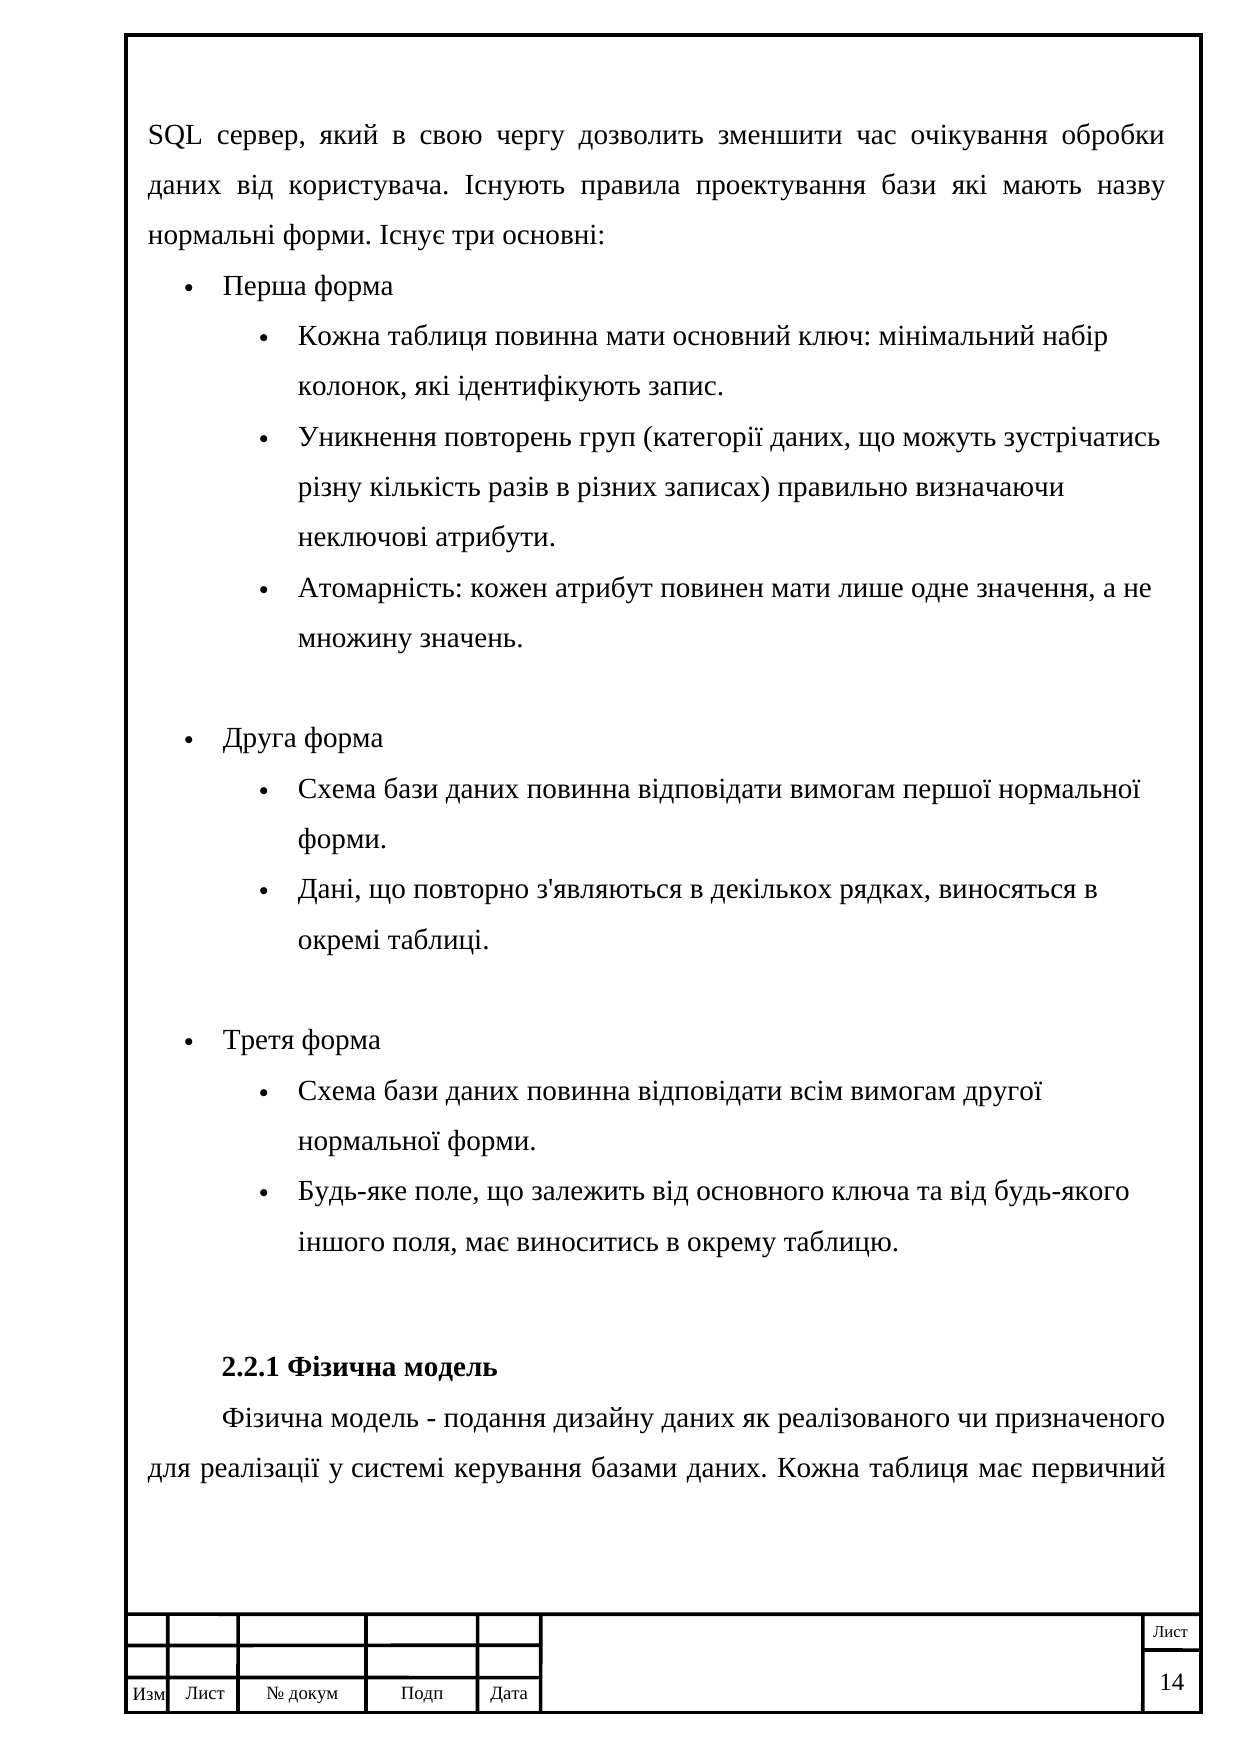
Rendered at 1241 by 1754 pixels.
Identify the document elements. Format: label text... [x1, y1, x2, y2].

list Друга форма [185, 721, 1166, 754]
list Кожна таблиця повинна мати основний ключ: мінімальний набір колонок, які ідентифікують запис. [260, 318, 1166, 402]
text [148, 1400, 1166, 1483]
text 2.2.1 Фізична модель [148, 1349, 1166, 1383]
list Схема бази даних повинна відповідати вимогам першої нормальної форми. [260, 771, 1166, 855]
list Третя форма [185, 1022, 1166, 1056]
list Дані, що повторно з'являються в декількох рядках, виносяться в окремі таблиці. [260, 872, 1166, 955]
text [148, 117, 1166, 251]
list Будь-яке поле, що залежить від основного ключа та від будь-якого іншого поля, має виноситись в окрему таблицю. [260, 1173, 1166, 1257]
list Перша форма [185, 268, 1166, 301]
list Уникнення повторень груп (категорії даних, що можуть зустрічатись різну кількість разів в різних записах) правильно визначаючи неключові атрибути. [260, 419, 1166, 553]
list Схема бази даних повинна відповідати всім вимогам другої нормальної форми. [260, 1073, 1166, 1157]
list Атомарність: кожен атрибут повинен мати лише одне значення, а не множину значень. [260, 570, 1166, 653]
